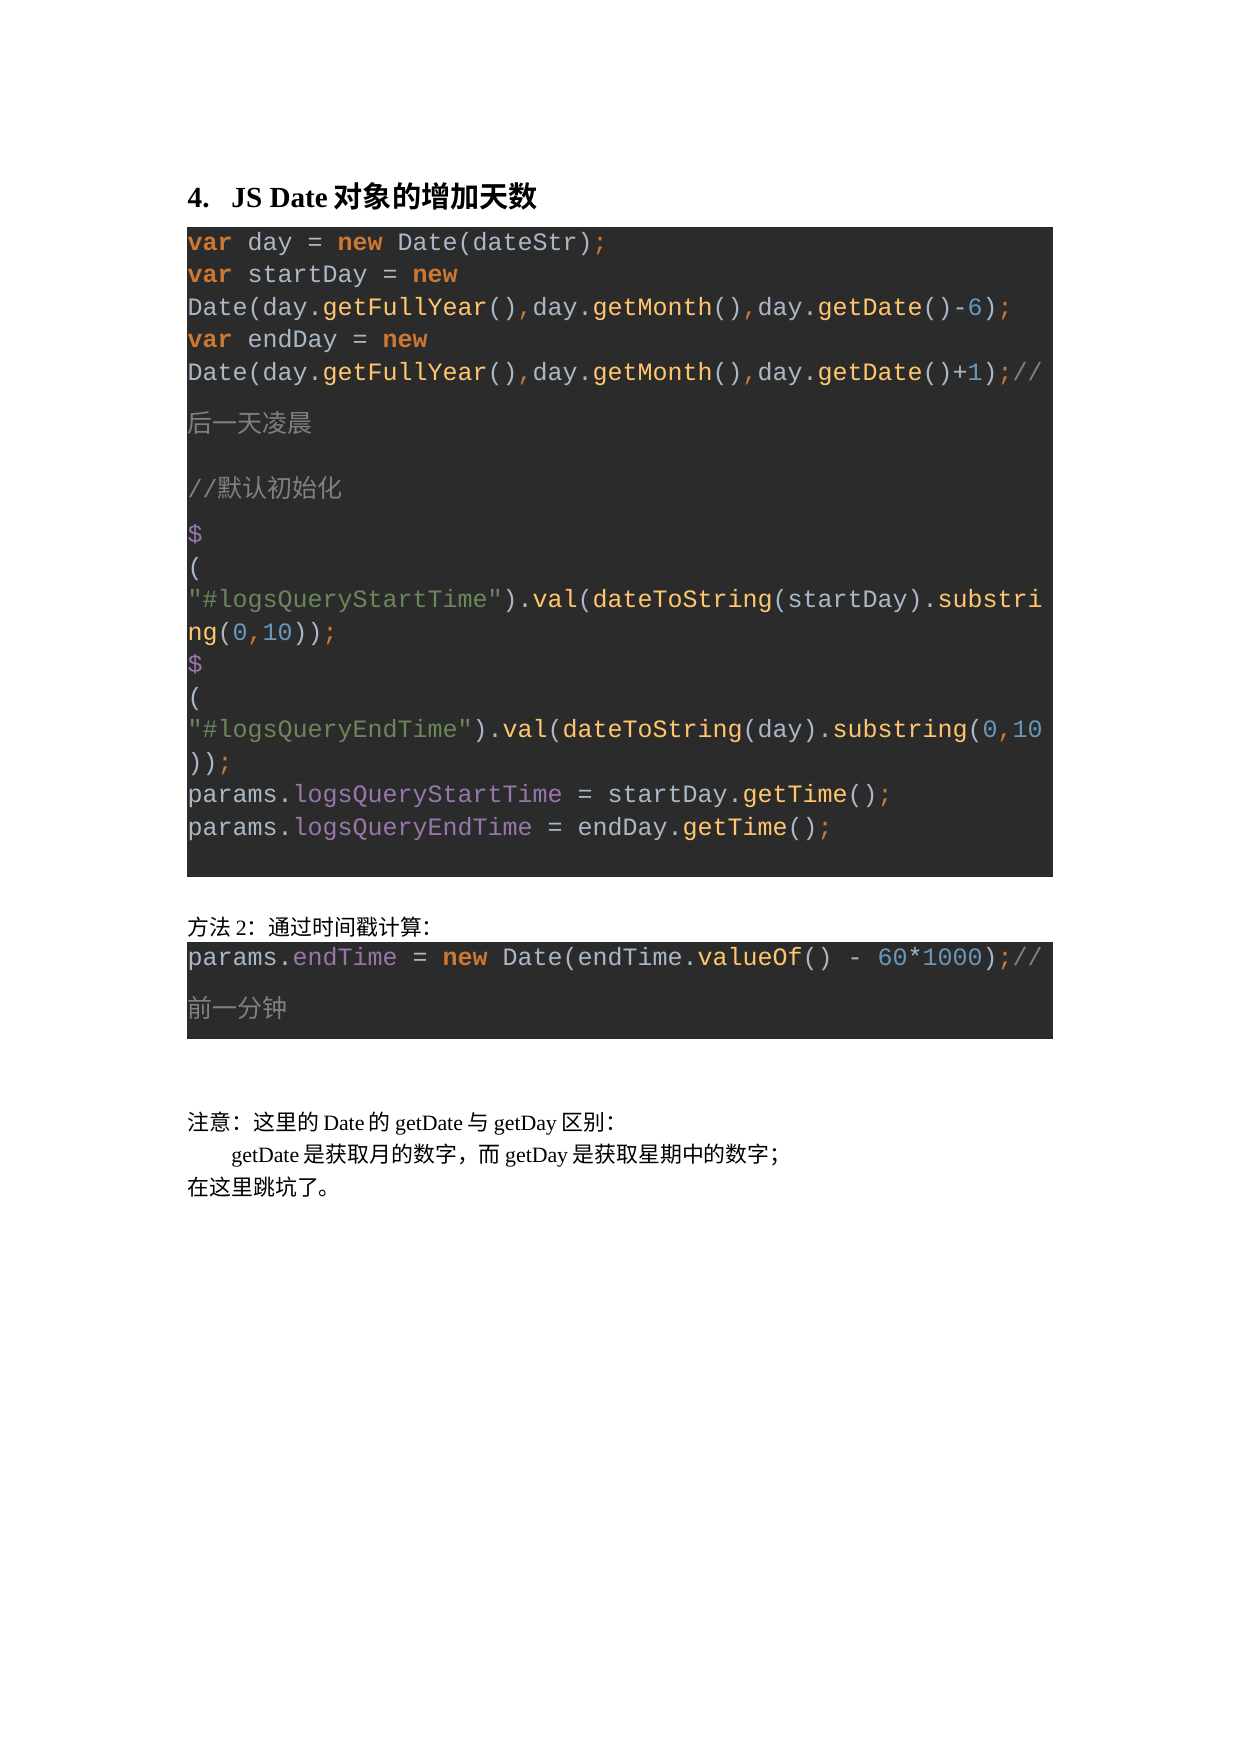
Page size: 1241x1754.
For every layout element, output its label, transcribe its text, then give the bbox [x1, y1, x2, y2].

text 注意：这里的Date的getDate与getDay区别： [187, 1104, 1053, 1137]
text 在这里跳坑了。 [187, 1169, 1053, 1202]
text getDate是获取月的数字，而getDay是获取星期中的数字； [187, 1137, 1053, 1169]
subtitle JS Date对象的增加天数 [187, 162, 1053, 227]
text params.endTime = new Date(endTime.valueOf() - 60*1000);//前一分钟 [187, 942, 1053, 1039]
text 方法2：通过时间戳计算： [187, 909, 1053, 942]
